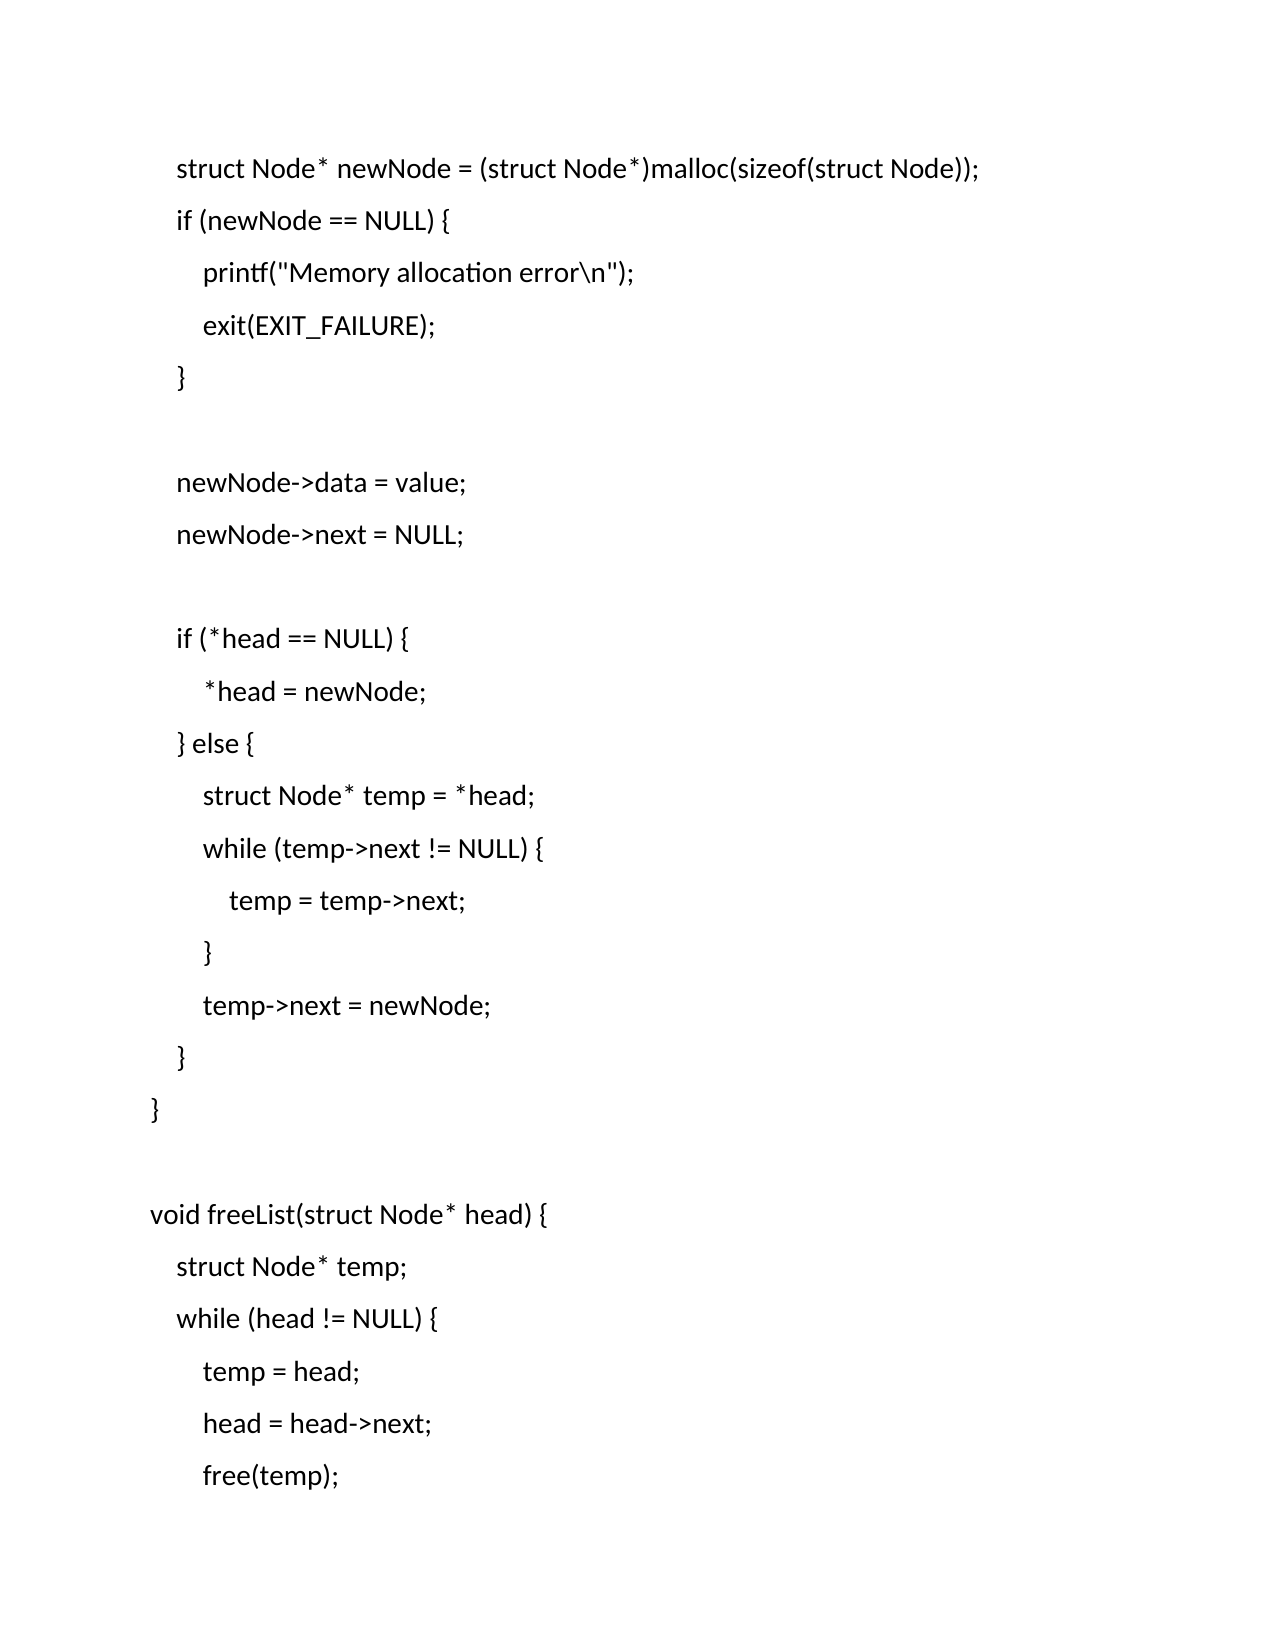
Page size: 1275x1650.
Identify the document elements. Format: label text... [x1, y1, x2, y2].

text newNode->next = NULL; [150, 516, 1125, 552]
text } [150, 359, 1125, 395]
text newNode->data = value; [150, 464, 1125, 499]
text exit(EXIT_FAILURE); [150, 307, 1125, 342]
text temp->next = newNode; [150, 987, 1125, 1022]
text while (temp->next != NULL) { [150, 830, 1125, 865]
text struct Node* temp = *head; [150, 777, 1125, 813]
text } [150, 934, 1125, 970]
text if (*head == NULL) { [150, 621, 1125, 656]
text struct Node* temp; [150, 1248, 1125, 1284]
text void freeList(struct Node* head) { [150, 1196, 1125, 1231]
text } [150, 1091, 1125, 1127]
text temp = head; [150, 1353, 1125, 1388]
text } else { [150, 725, 1125, 761]
text temp = temp->next; [150, 882, 1125, 918]
text } [150, 1039, 1125, 1074]
text struct Node* newNode = (struct Node*)malloc(sizeof(struct Node)); [150, 150, 1125, 186]
text if (newNode == NULL) { [150, 202, 1125, 238]
text head = head->next; [150, 1405, 1125, 1441]
text while (head != NULL) { [150, 1300, 1125, 1336]
text *head = newNode; [150, 673, 1125, 708]
text free(temp); [150, 1457, 1125, 1493]
text printf("Memory allocation error\n"); [150, 254, 1125, 290]
